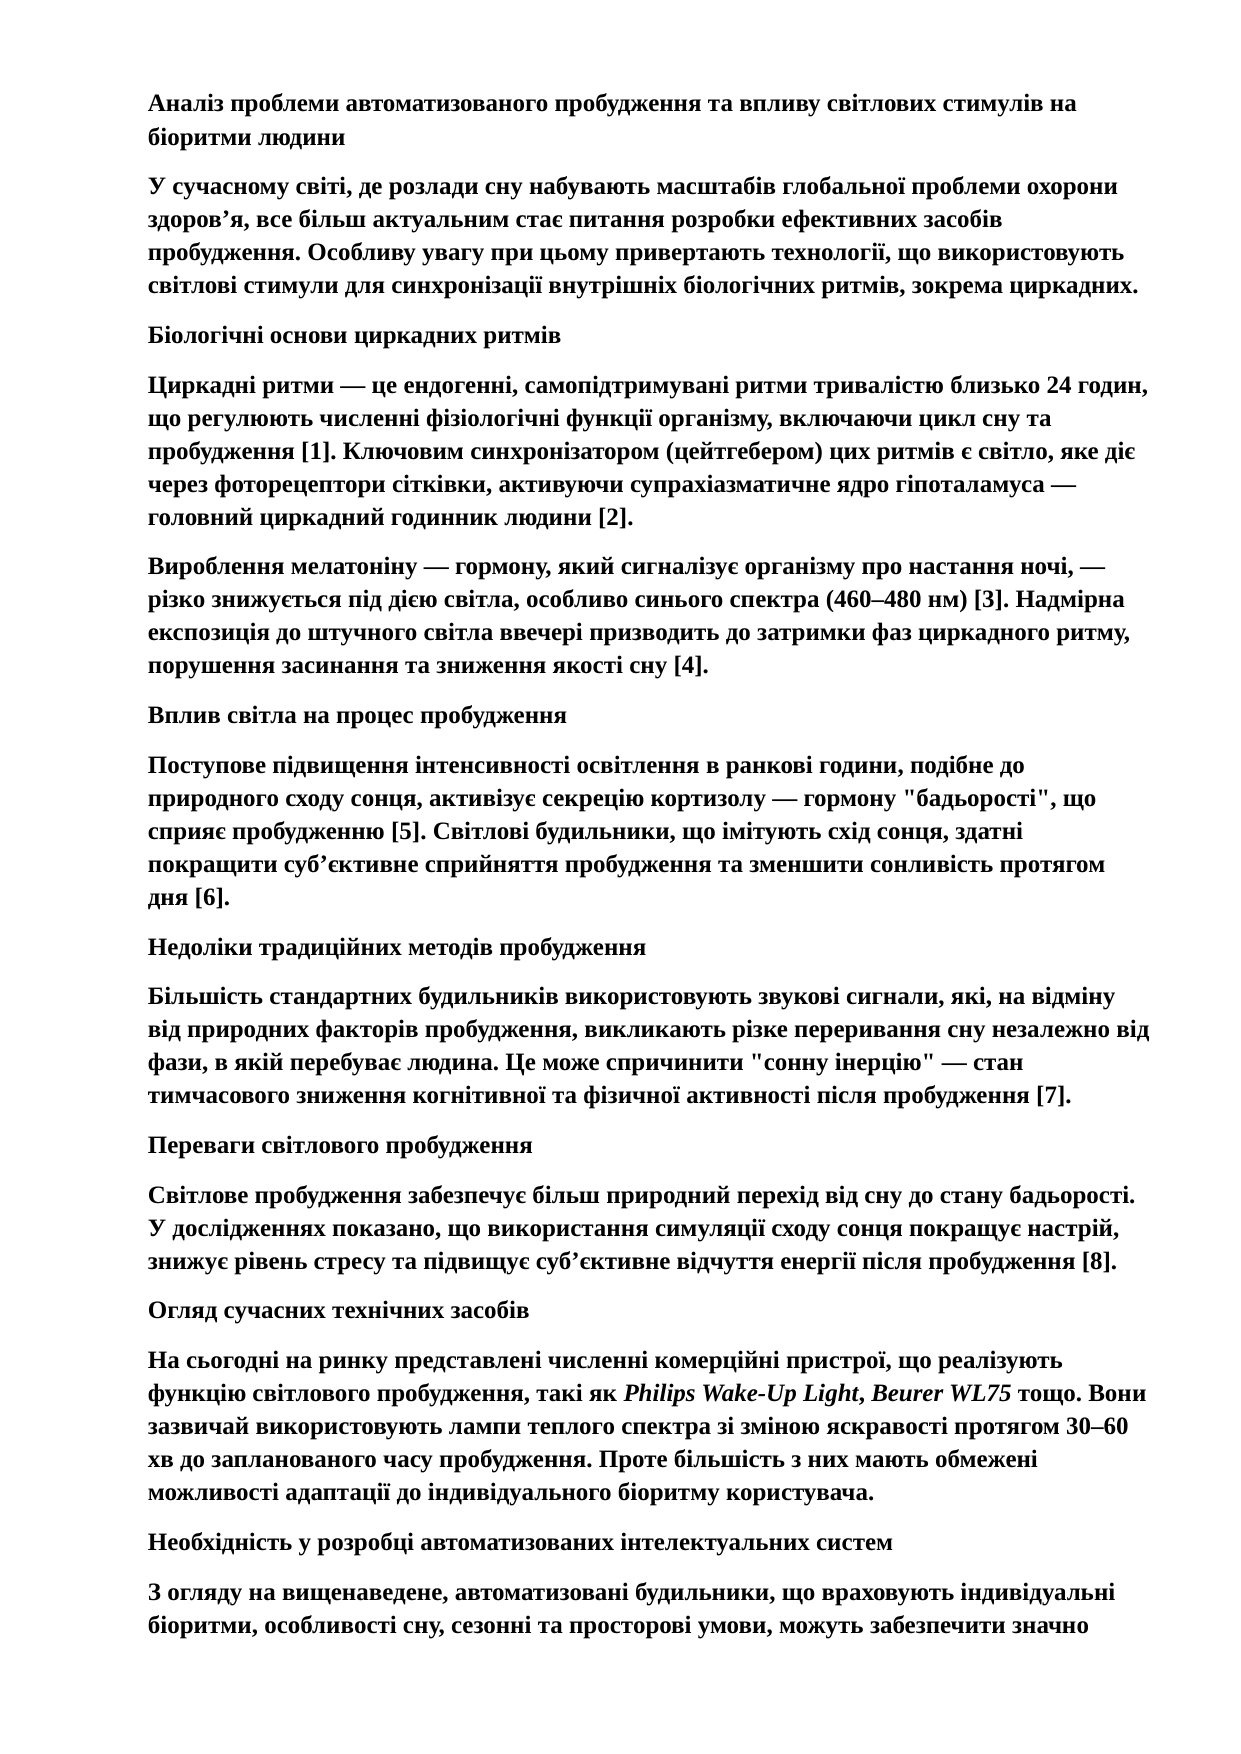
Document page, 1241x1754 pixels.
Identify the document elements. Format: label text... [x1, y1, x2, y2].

text Необхідність у розробці автоматизованих інтелектуальних систем [148, 1527, 1152, 1556]
text Вироблення мелатоніну — гормону, який сигналізує організму про настання ночі, — різко знижується під дією світла, особливо синього спектра (460–480 нм) [3]. Надмірна експозиція до штучного світла ввечері призводить до затримки фаз циркадного ритму, порушення засинання та зниження якості сну [4]. [148, 551, 1152, 679]
text Більшість стандартних будильників використовують звукові сигнали, які, на відміну від природних факторів пробудження, викликають різке переривання сну незалежно від фази, в якій перебуває людина. Це може спричинити "сонну інерцію" — стан тимчасового зниження когнітивної та фізичної активності після пробудження [7]. [148, 981, 1152, 1109]
text У сучасному світі, де розлади сну набувають масштабів глобальної проблеми охорони здоров’я, все більш актуальним стає питання розробки ефективних засобів пробудження. Особливу увагу при цьому привертають технології, що використовують світлові стимули для синхронізації внутрішніх біологічних ритмів, зокрема циркадних. [148, 171, 1152, 299]
text Циркадні ритми — це ендогенні, самопідтримувані ритми тривалістю близько 24 годин, що регулюють численні фізіологічні функції організму, включаючи цикл сну та пробудження [1]. Ключовим синхронізатором (цейтгебером) цих ритмів є світло, яке діє через фоторецептори сітківки, активуючи супрахіазматичне ядро гіпоталамуса — головний циркадний годинник людини [2]. [148, 370, 1152, 531]
text Світлове пробудження забезпечує більш природний перехід від сну до стану бадьорості. У дослідженнях показано, що використання симуляції сходу сонця покращує настрій, знижує рівень стресу та підвищує суб’єктивне відчуття енергії після пробудження [8]. [148, 1180, 1152, 1274]
text Вплив світла на процес пробудження [148, 700, 1152, 729]
text Біологічні основи циркадних ритмів [148, 320, 1152, 349]
text Переваги світлового пробудження [148, 1130, 1152, 1159]
text Поступове підвищення інтенсивності освітлення в ранкові години, подібне до природного сходу сонця, активізує секрецію кортизолу — гормону "бадьорості", що сприяє пробудженню [5]. Світлові будильники, що імітують схід сонця, здатні покращити суб’єктивне сприйняття пробудження та зменшити сонливість протягом дня [6]. [148, 750, 1152, 911]
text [148, 1577, 1152, 1638]
text Недоліки традиційних методів пробудження [148, 932, 1152, 960]
text На сьогодні на ринку представлені численні комерційні пристрої, що реалізують функцію світлового пробудження, такі як Philips Wake-Up Light, Beurer WL75 тощо. Вони зазвичай використовують лампи теплого спектра зі зміною яскравості протягом 30–60 хв до запланованого часу пробудження. Проте більшість з них мають обмежені можливості адаптації до індивідуального біоритму користувача. [148, 1345, 1152, 1506]
text Аналіз проблеми автоматизованого пробудження та впливу світлових стимулів на біоритми людини [148, 88, 1152, 150]
text Огляд сучасних технічних засобів [148, 1296, 1152, 1324]
